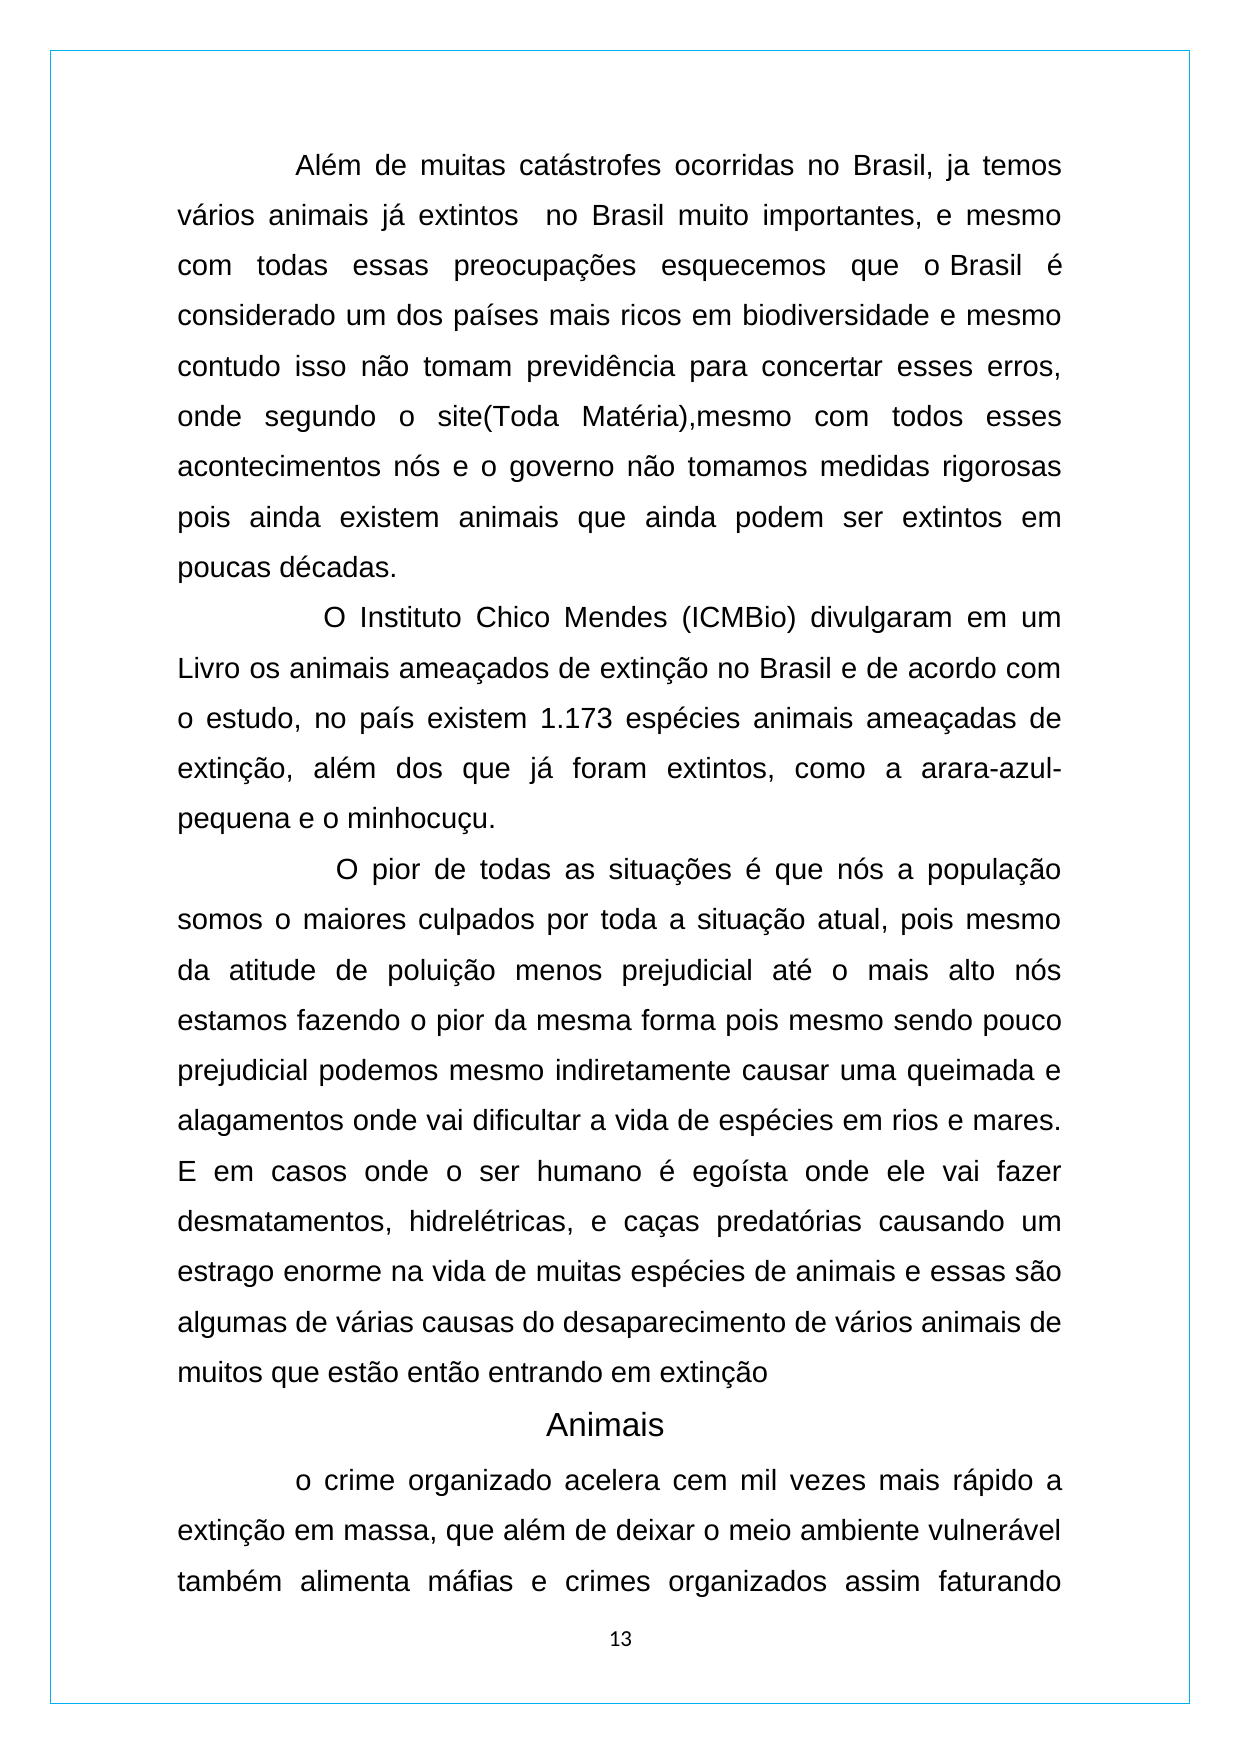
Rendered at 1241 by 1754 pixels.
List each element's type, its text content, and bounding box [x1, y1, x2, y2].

text O pior de todas as situações é que nós a população somos o maiores culpados por toda a situação atual, pois mesmo da atitude de poluição menos prejudicial até o mais alto nós estamos fazendo o pior da mesma forma pois mesmo sendo pouco prejudicial podemos mesmo indiretamente causar uma queimada e alagamentos onde vai dificultar a vida de espécies em rios e mares. E em casos onde o ser humano é egoísta onde ele vai fazer desmatamentos, hidrelétricas, e caças predatórias causando um estrago enorme na vida de muitas espécies de animais e essas são algumas de várias causas do desaparecimento de vários animais de muitos que estão então entrando em extinção [177, 852, 1063, 1388]
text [177, 1463, 1063, 1597]
text Além de muitas catástrofes ocorridas no Brasil, ja temos vários animais já extintos no Brasil muito importantes, e mesmo com todas essas preocupações esquecemos que o Brasil é considerado um dos países mais ricos em biodiversidade e mesmo contudo isso não tomam previdência para concertar esses erros, onde segundo o site(Toda Matéria),mesmo com todos esses acontecimentos nós e o governo não tomamos medidas rigorosas pois ainda existem animais que ainda podem ser extintos em poucas décadas. [177, 147, 1063, 583]
text O Instituto Chico Mendes (ICMBio) divulgaram em um Livro os animais ameaçados de extinção no Brasil e de acordo com o estudo, no país existem 1.173 espécies animais ameaçadas de extinção, além dos que já foram extintos, como a arara-azul-pequena e o minhocuçu. [177, 600, 1063, 835]
text Animais [177, 1405, 1063, 1444]
